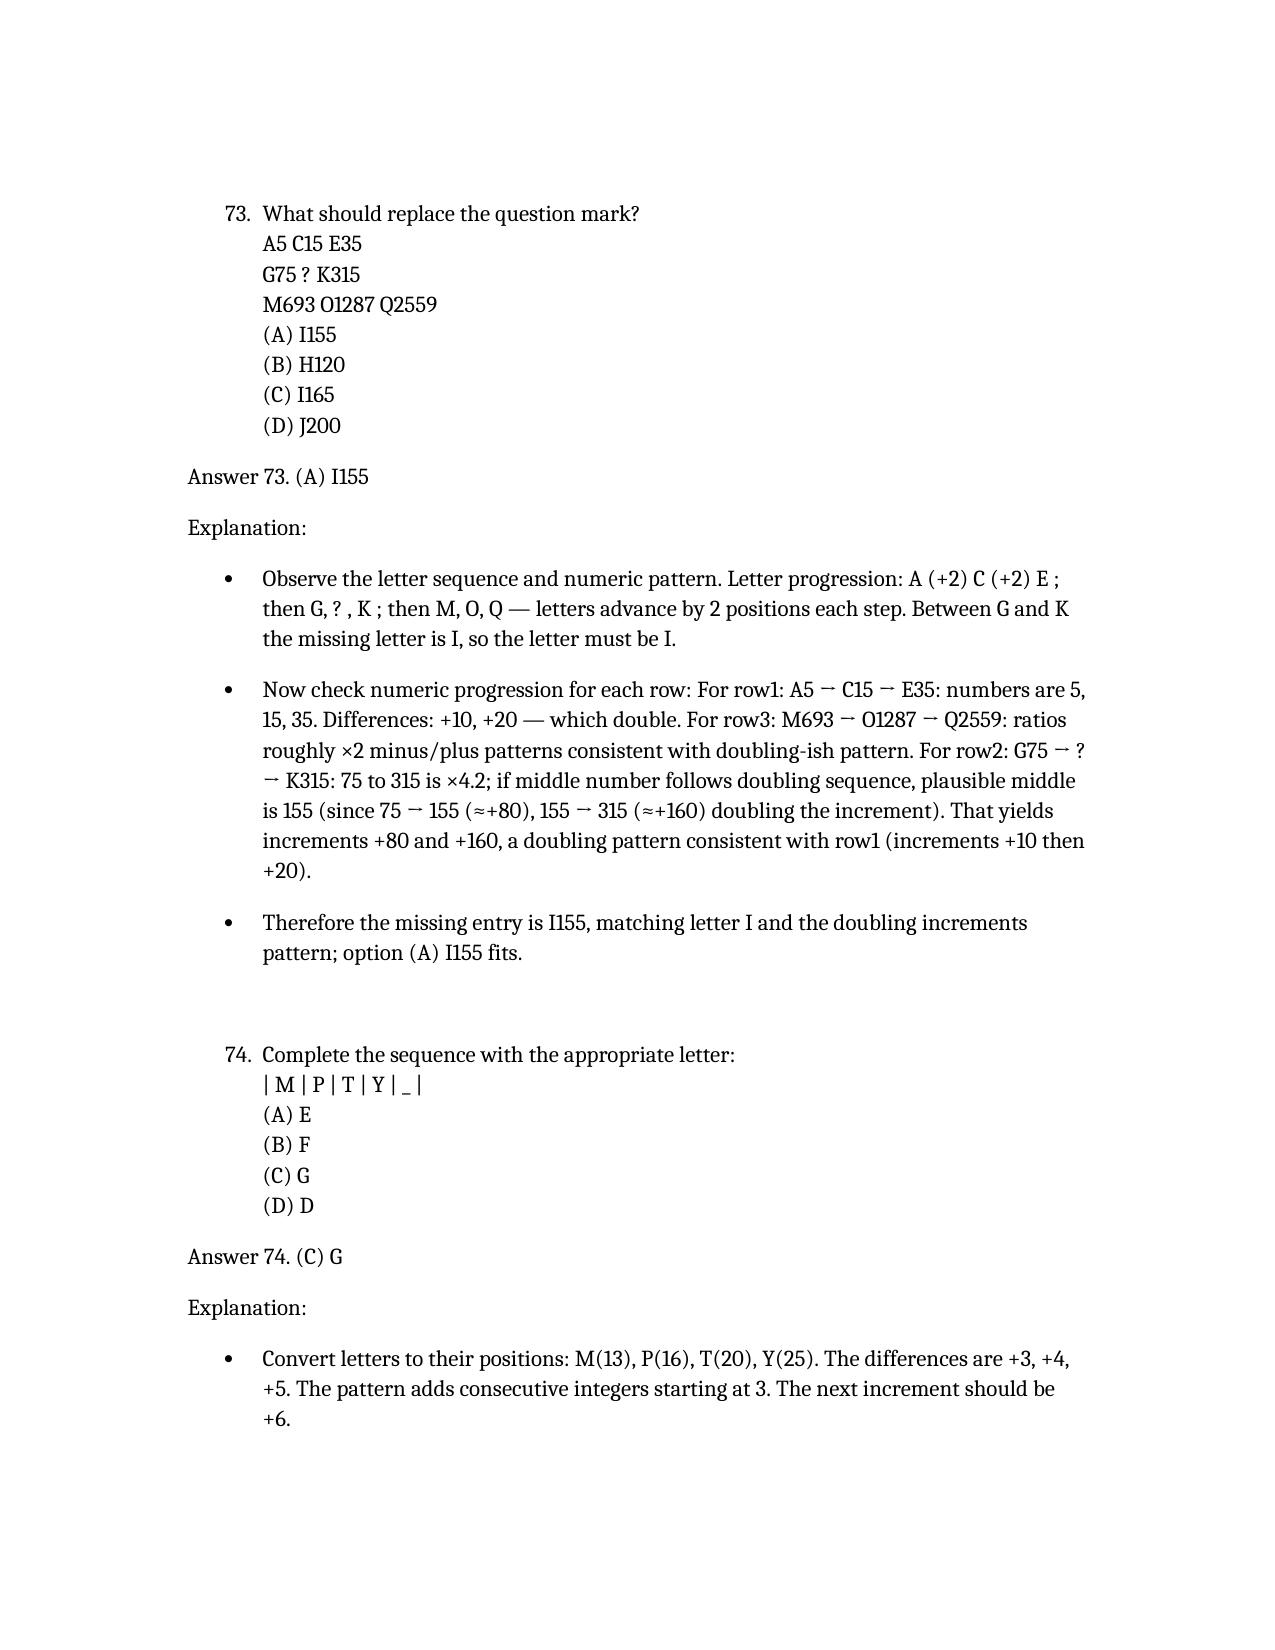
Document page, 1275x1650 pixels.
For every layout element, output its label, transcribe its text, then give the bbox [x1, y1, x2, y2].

list Convert letters to their positions: M(13), P(16), T(20), Y(25). The differences are +3, +4, +5. The pattern adds consecutive integers starting at 3. The next increment should be +6. [225, 1346, 1087, 1433]
list Complete the sequence with the appropriate letter: | M | P | T | Y | _ | (A) E (B) F (C) G (D) D [225, 1042, 1087, 1219]
list What should replace the question mark? A5 C15 E35 G75 ? K315 M693 O1287 Q2559 (A) I155 (B) H120 (C) I165 (D) J200 [225, 201, 1087, 439]
text Explanation: [187, 1295, 1087, 1321]
text Answer 74. (C) G [187, 1244, 1087, 1270]
text Explanation: [187, 514, 1087, 541]
list Observe the letter sequence and numeric pattern. Letter progression: A (+2) C (+2) E ; then G, ? , K ; then M, O, Q — letters advance by 2 positions each step. Between G and K the missing letter is I, so the letter must be I. [225, 566, 1087, 652]
text Answer 73. (A) I155 [187, 463, 1087, 490]
list Therefore the missing entry is I155, matching letter I and the doubling increments pattern; option (A) I155 fits. [225, 909, 1087, 966]
list Now check numeric progression for each row: For row1: A5 → C15 → E35: numbers are 5, 15, 35. Differences: +10, +20 — which double. For row3: M693 → O1287 → Q2559: ratios roughly ×2 minus/plus patterns consistent with doubling-ish pattern. For row2: G75 → ? → K315: 75 to 315 is ×4.2; if middle number follows doubling sequence, plausible middle is 155 (since 75 → 155 (≈+80), 155 → 315 (≈+160) doubling the increment). That yields increments +80 and +160, a doubling pattern consistent with row1 (increments +10 then +20). [225, 677, 1087, 885]
